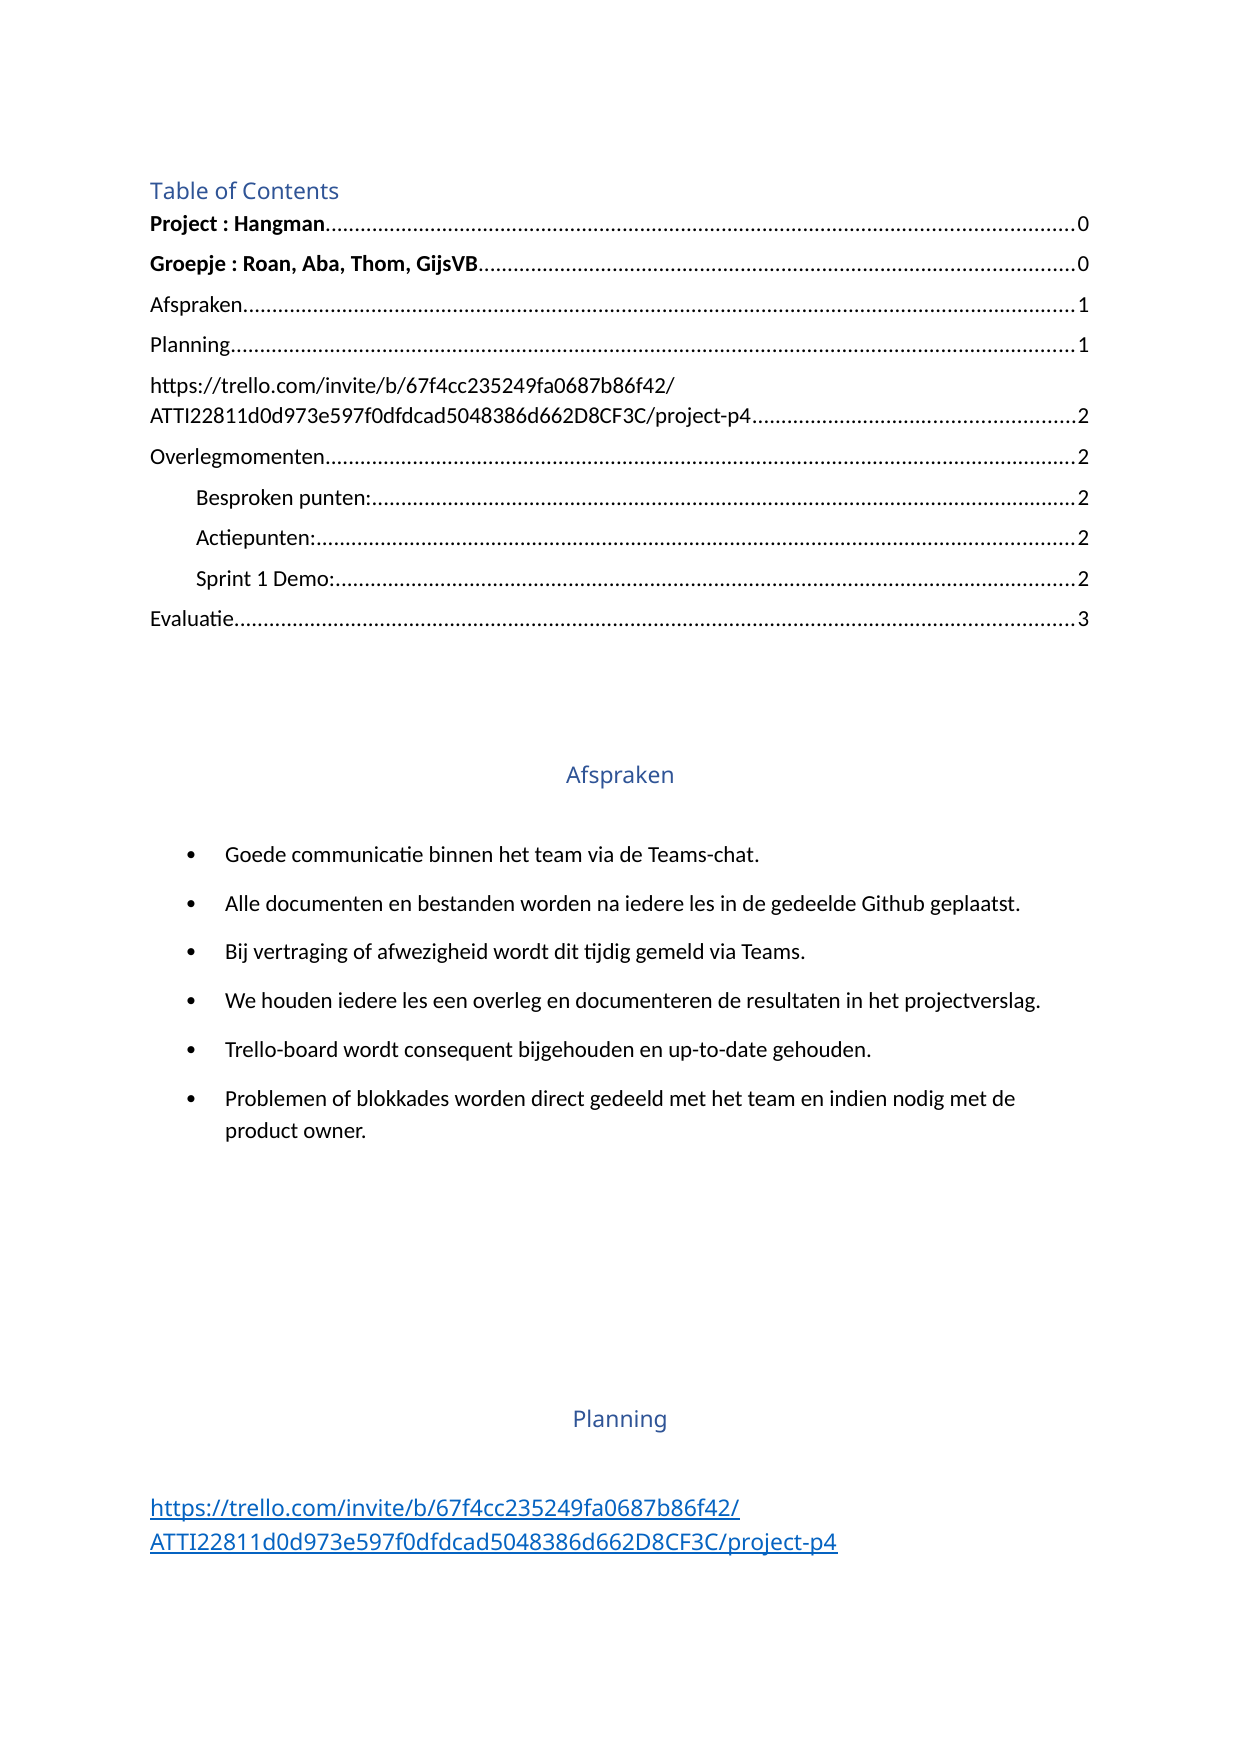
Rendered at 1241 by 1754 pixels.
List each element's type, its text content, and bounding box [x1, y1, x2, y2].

list Goede communicatie binnen het team via de Teams-chat. [187, 840, 1090, 868]
list Problemen of blokkades worden direct gedeeld met het team en indien nodig met de product owner. [187, 1084, 1090, 1144]
list Alle documenten en bestanden worden na iedere les in de gedeelde Github geplaatst. [187, 889, 1090, 917]
list Bij vertraging of afwezigheid wordt dit tijdig gemeld via Teams. [187, 937, 1090, 966]
list Trello-board wordt consequent bijgehouden en up-to-date gehouden. [187, 1035, 1090, 1063]
subtitle https://trello.com/invite/b/67f4cc235249fa0687b86f42/ATTI22811d0d973e597f0dfdcad5048386d662D8CF3C/project-p4 [150, 1492, 1090, 1557]
subtitle Afspraken [150, 759, 1090, 790]
list We houden iedere les een overleg en documenteren de resultaten in het projectverslag. [187, 986, 1090, 1014]
subtitle Planning [150, 1403, 1090, 1434]
